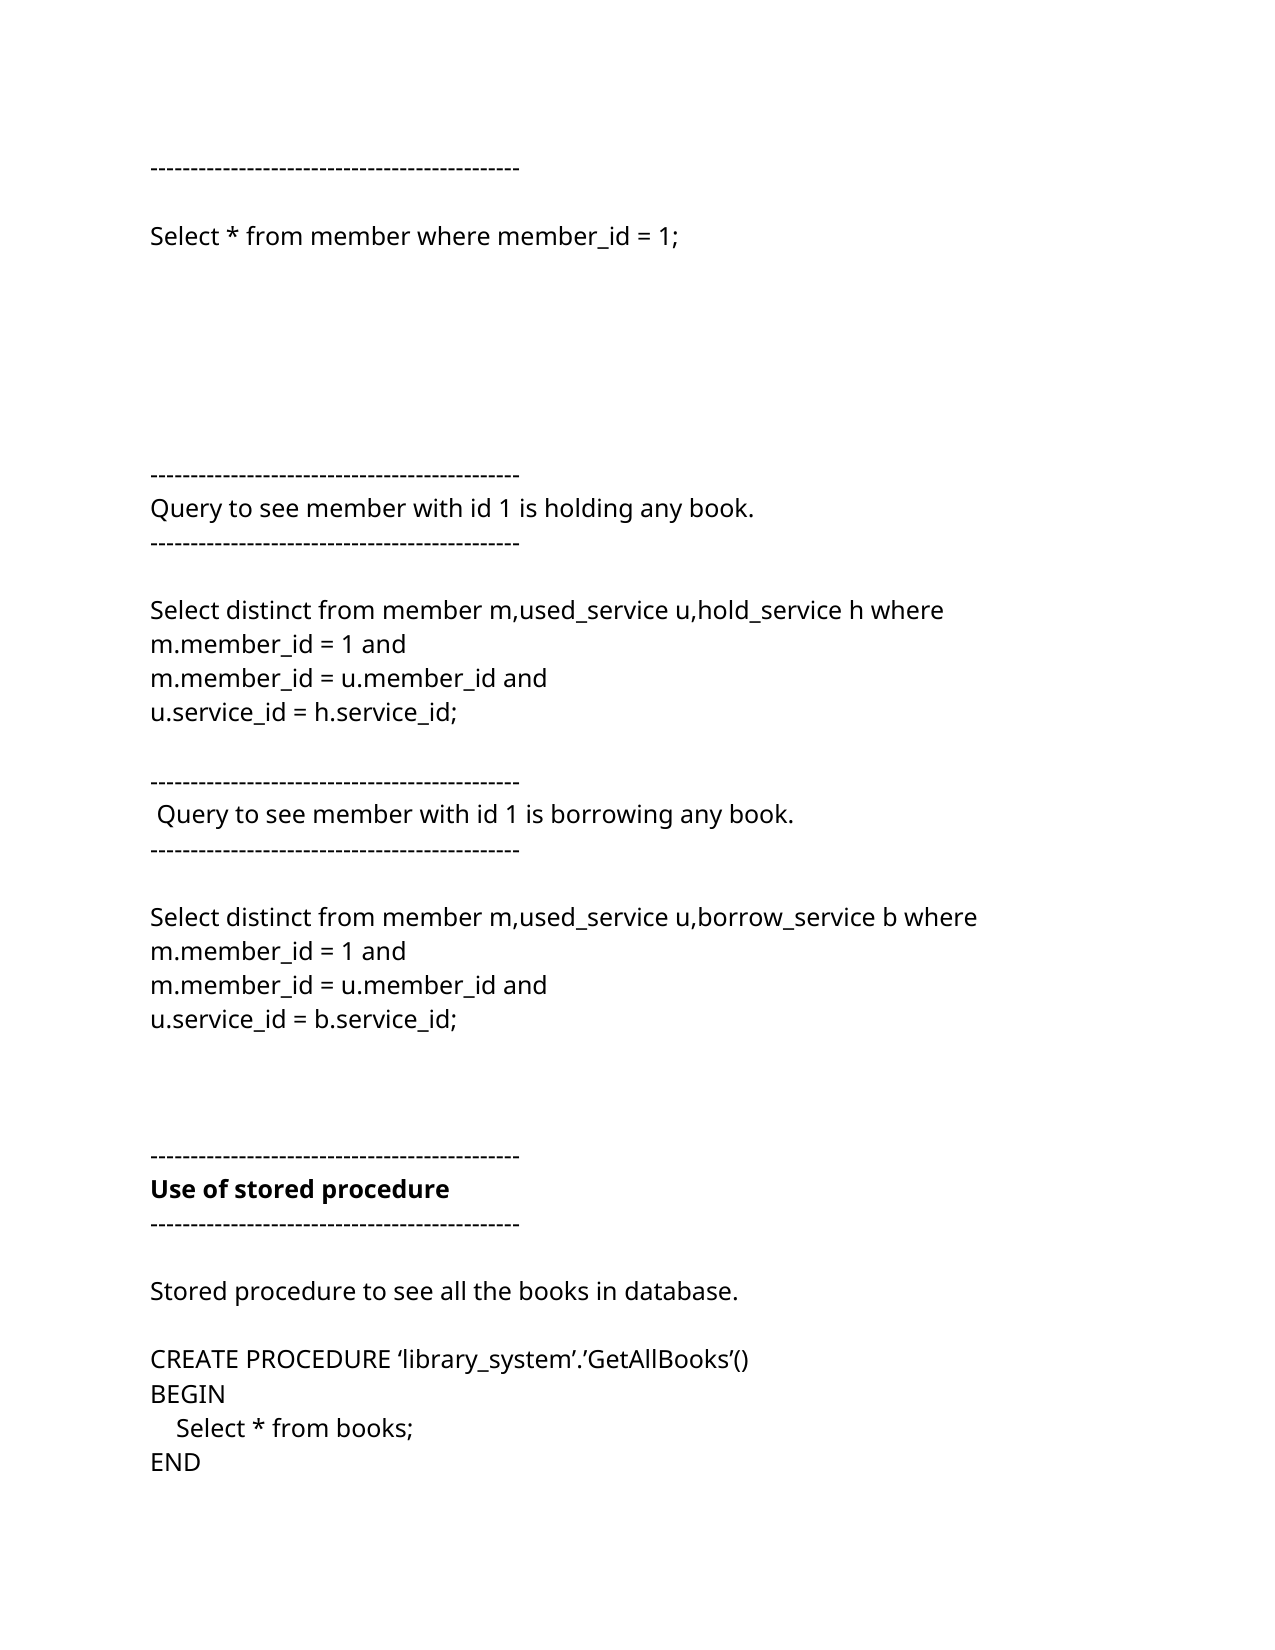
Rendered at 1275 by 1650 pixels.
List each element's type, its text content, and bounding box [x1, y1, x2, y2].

text BEGIN [150, 1376, 1125, 1410]
text Stored procedure to see all the books in database. [150, 1274, 1125, 1308]
text m.member_id = u.member_id and [150, 661, 1125, 695]
text END [150, 1444, 1125, 1478]
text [150, 1206, 1125, 1240]
text Select * from books; [150, 1410, 1125, 1444]
text Use of stored procedure [150, 1172, 1125, 1206]
text Query to see member with id 1 is borrowing any book. [150, 797, 1125, 831]
text u.service_id = h.service_id; [150, 695, 1125, 729]
text CREATE PROCEDURE ‘library_system’.’GetAllBooks’() [150, 1342, 1125, 1376]
text Select distinct from member m,used_service u,hold_service h where [150, 593, 1125, 627]
text ---------------------------------------------- [150, 1138, 1125, 1172]
text Query to see member with id 1 is holding any book. [150, 491, 1125, 525]
text Select distinct from member m,used_service u,borrow_service b where [150, 899, 1125, 933]
text m.member_id = u.member_id and [150, 967, 1125, 1002]
text Select * from member where member_id = 1; [150, 218, 1125, 252]
text u.service_id = b.service_id; [150, 1002, 1125, 1036]
text ---------------------------------------------- [150, 525, 1125, 559]
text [150, 150, 1125, 184]
text ---------------------------------------------- [150, 831, 1125, 865]
text m.member_id = 1 and [150, 933, 1125, 967]
text m.member_id = 1 and [150, 627, 1125, 661]
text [150, 457, 1125, 491]
text ---------------------------------------------- [150, 763, 1125, 797]
